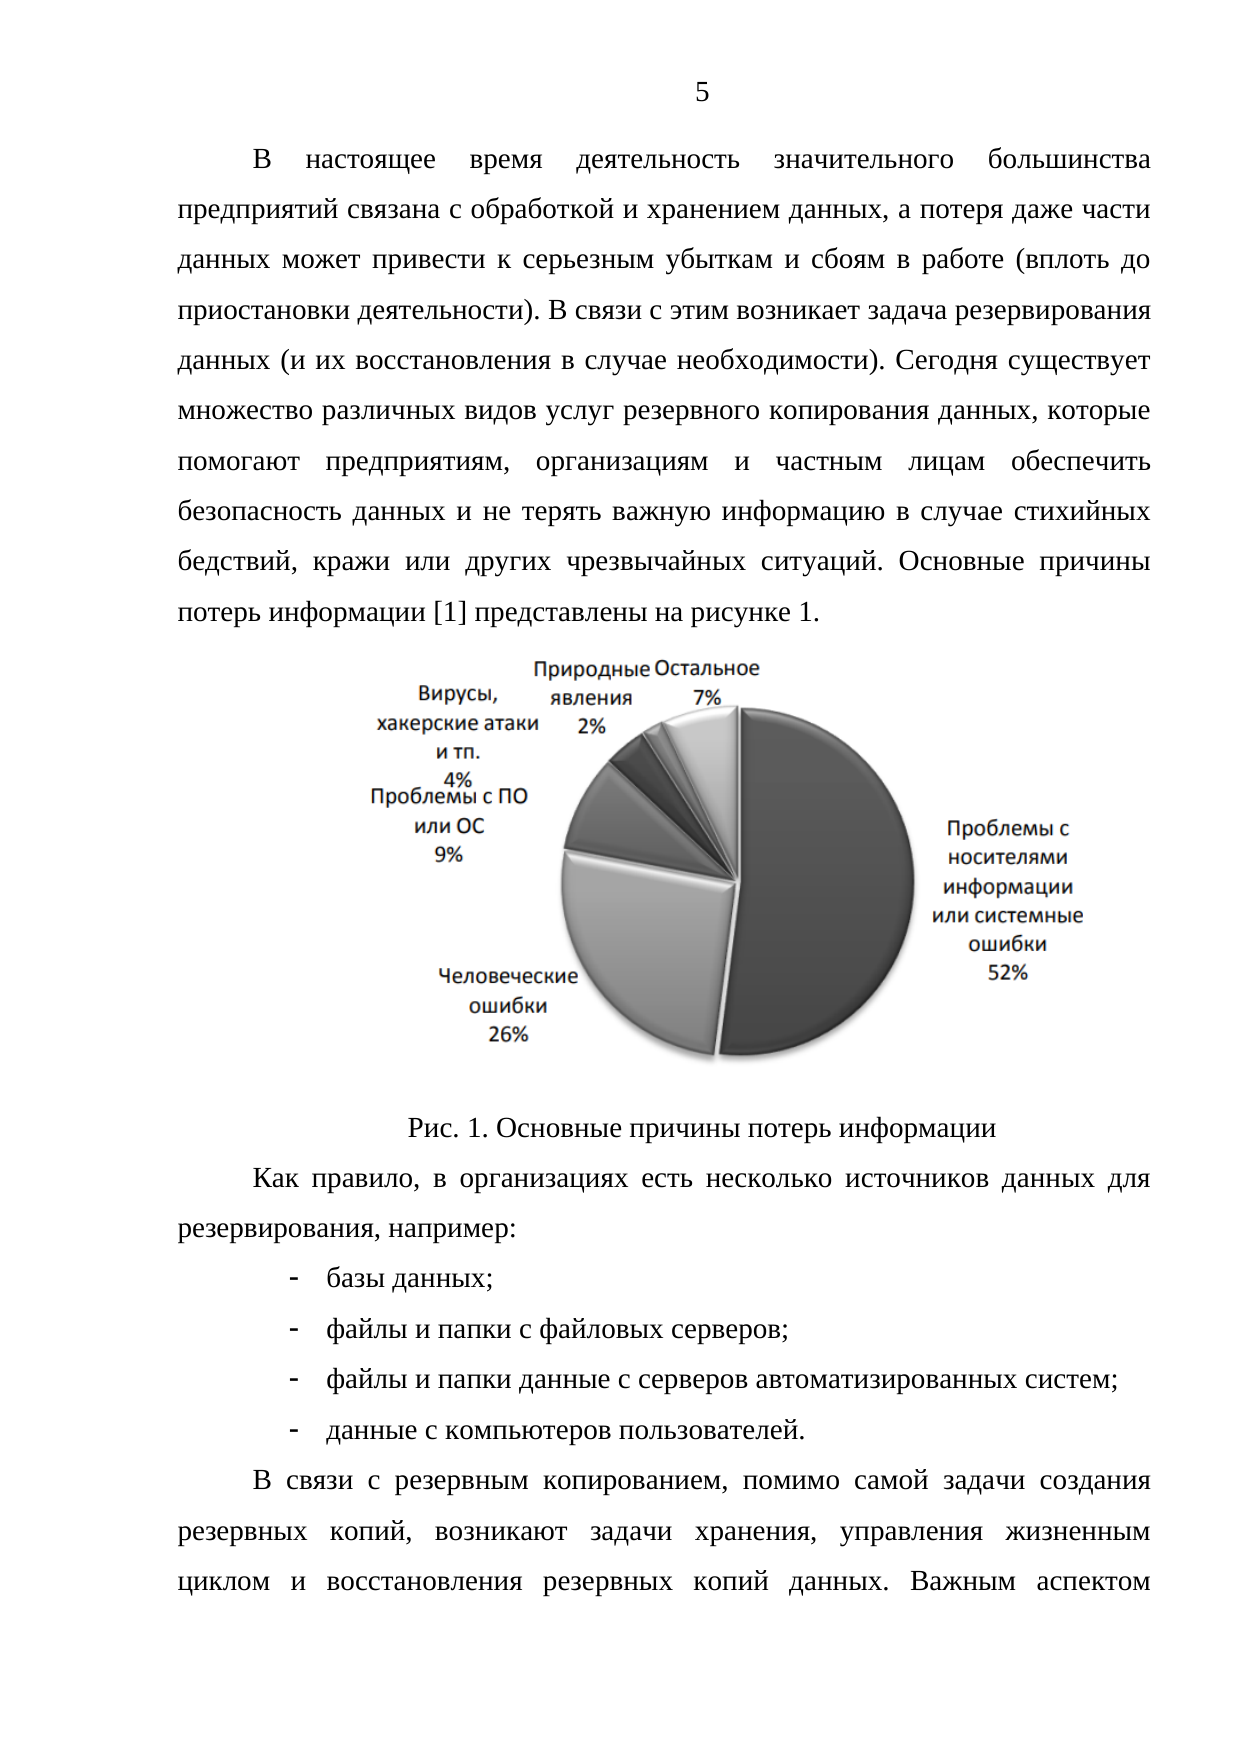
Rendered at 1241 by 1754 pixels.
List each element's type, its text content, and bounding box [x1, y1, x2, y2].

list файлы и папки данные с серверов автоматизированных систем; [289, 1361, 1152, 1395]
text Рис. 1. Основные причины потерь информации [177, 1110, 1152, 1143]
text В настоящее время деятельность значительного большинства предприятий связана с обработкой и хранением данных, а потеря даже части данных может привести к серьезным убыткам и сбоям в работе (вплоть до приостановки деятельности). В связи с этим возникает задача резервирования данных (и их восстановления в случае необходимости). Сегодня существует множество различных видов услуг резервного копирования данных, которые помогают предприятиям, организациям и частным лицам обеспечить безопасность данных и не терять важную информацию в случае стихийных бедствий, кражи или других чрезвычайных ситуаций. Основные причины потерь информации [1] представлены на рисунке 1. [177, 141, 1152, 627]
list файлы и папки с файловых серверов; [289, 1311, 1152, 1345]
picture [252, 643, 1227, 1093]
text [177, 1462, 1152, 1596]
text Как правило, в организациях есть несколько источников данных для резервирования, например: [177, 1160, 1152, 1244]
list базы данных; [289, 1261, 1152, 1294]
list данные с компьютеров пользователей. [289, 1412, 1152, 1446]
